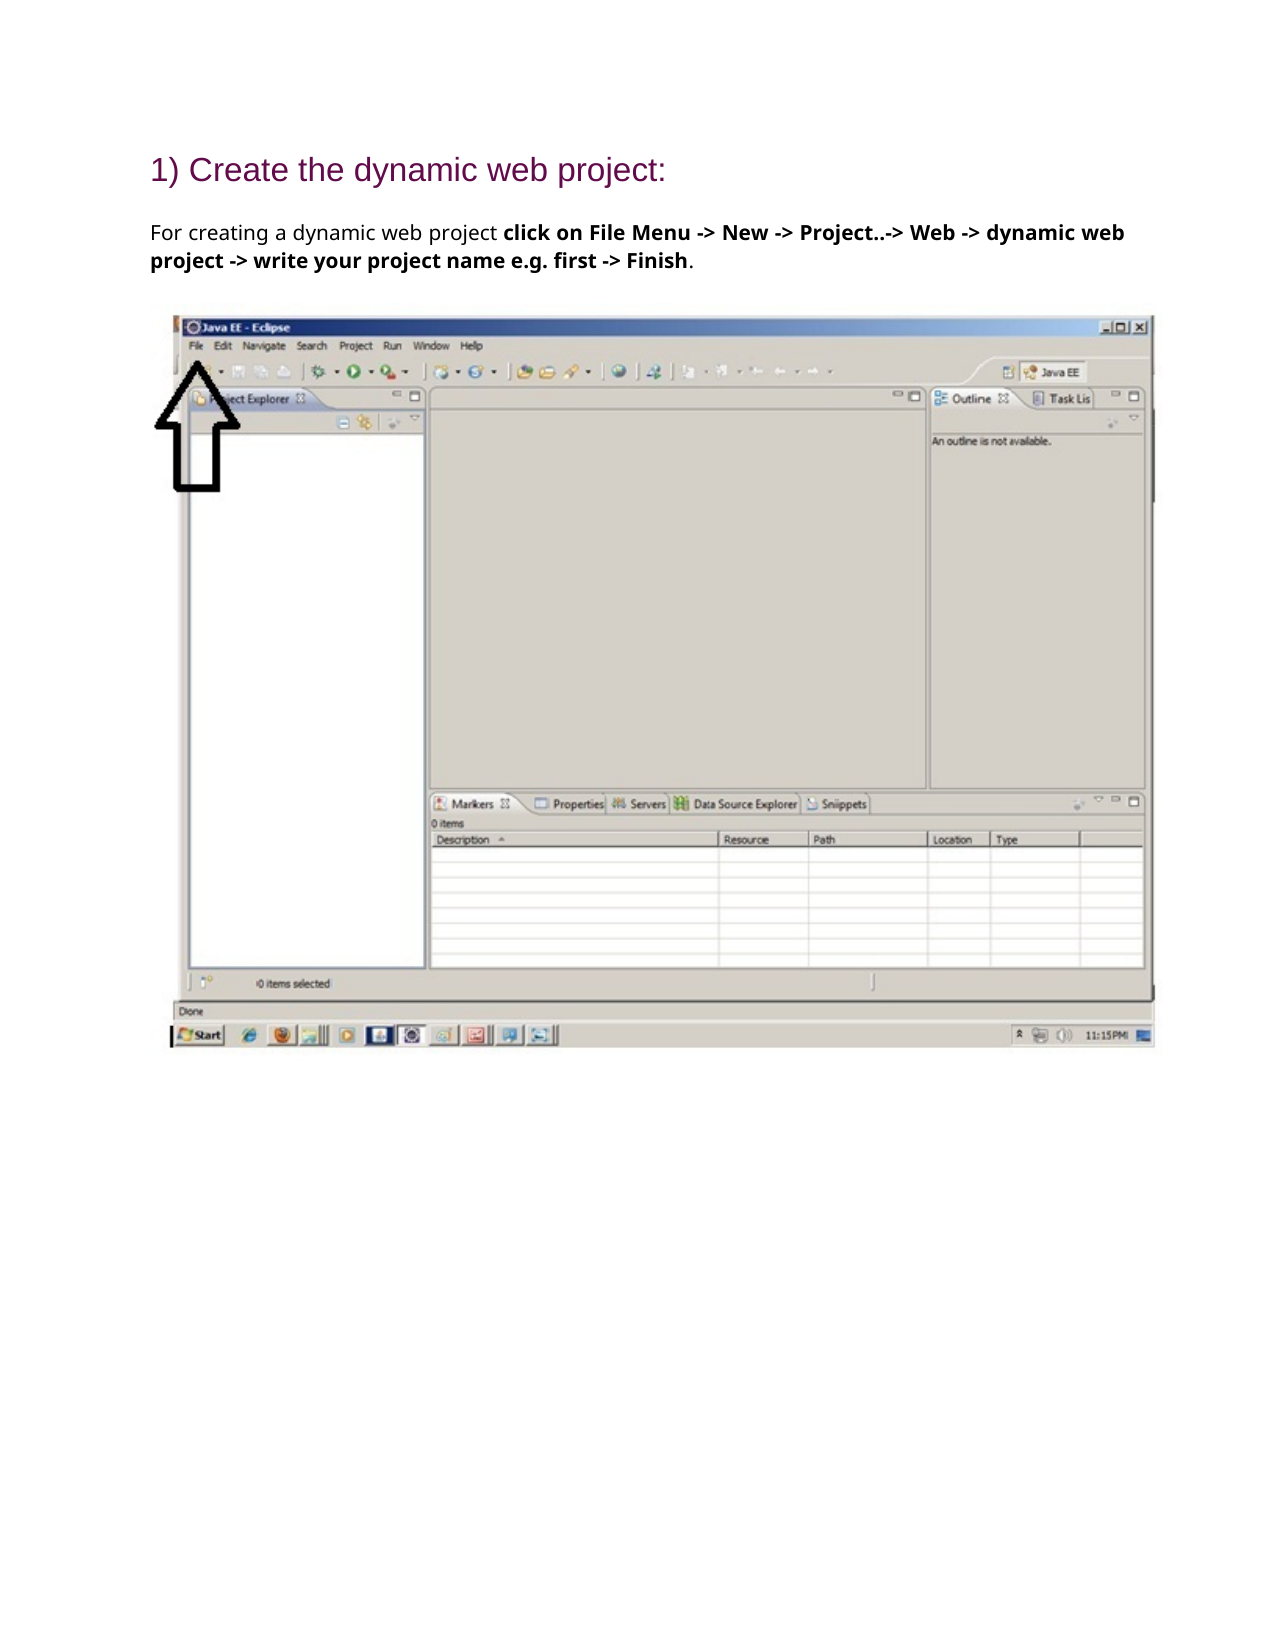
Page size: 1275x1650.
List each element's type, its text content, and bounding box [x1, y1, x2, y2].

text For creating a dynamic web project click on File Menu -> New -> Project..-> Web -> dynamic web project -> write your project name e.g. first -> Finish. [150, 218, 1125, 274]
text 1) Create the dynamic web project: [150, 150, 1125, 188]
picture [150, 303, 1163, 1062]
